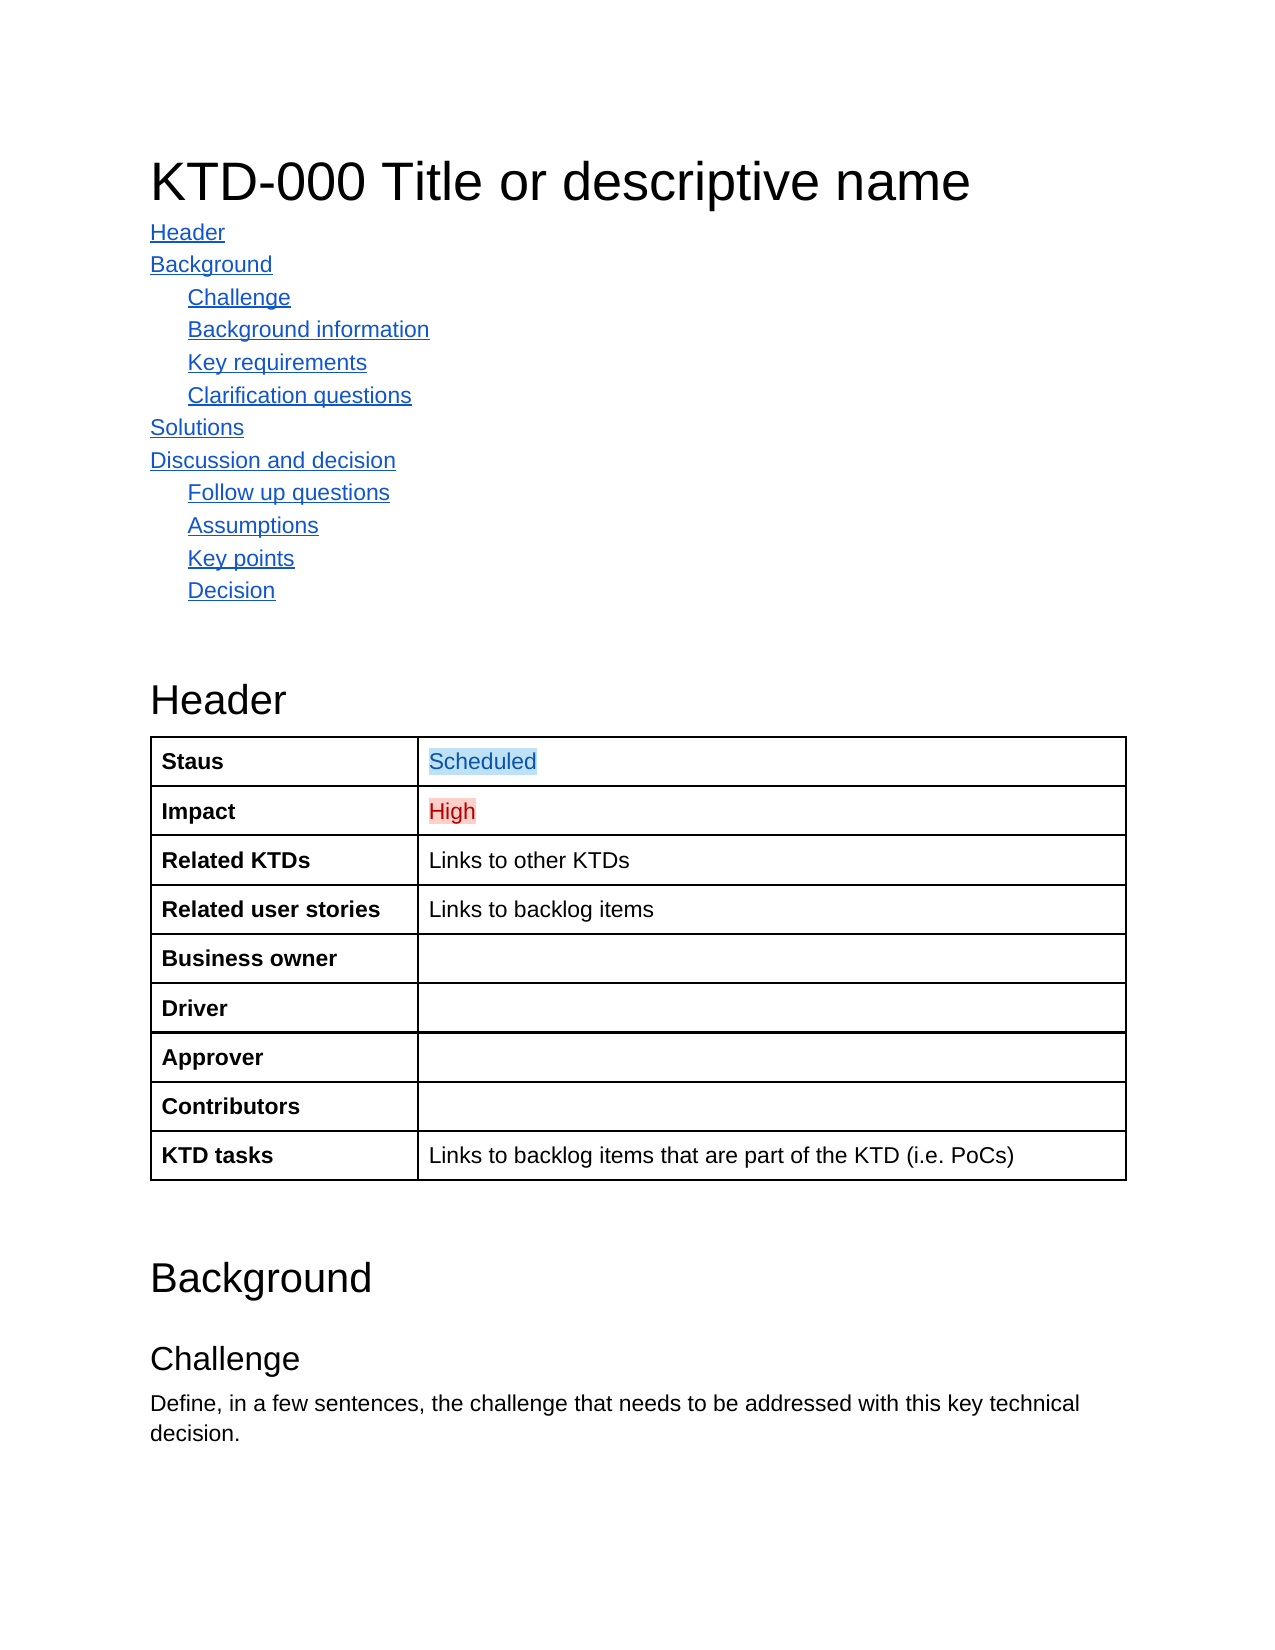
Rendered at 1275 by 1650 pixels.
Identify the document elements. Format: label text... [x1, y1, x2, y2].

table_header Staus [152, 738, 417, 785]
table_cell Related user stories [152, 886, 417, 933]
text Define, in a few sentences, the challenge that needs to be addressed with this key technical decision. [150, 1389, 1125, 1446]
table_cell Business owner [152, 935, 417, 982]
table_cell Contributors [152, 1083, 417, 1130]
table_cell Links to backlog items [419, 886, 1125, 933]
table_cell [419, 1083, 1125, 1130]
table_header [419, 738, 1125, 785]
table_cell Driver [152, 984, 417, 1031]
table_cell Related KTDs [152, 836, 417, 884]
table_cell [419, 787, 1125, 834]
table_cell [419, 1034, 1125, 1081]
table_cell [419, 984, 1125, 1031]
table_cell Approver [152, 1034, 417, 1081]
table_cell [419, 935, 1125, 982]
table_cell Links to backlog items that are part of the KTD (i.e. PoCs) [419, 1132, 1125, 1179]
title KTD-000 Title or descriptive name [150, 150, 1125, 212]
table_cell KTD tasks [152, 1132, 417, 1179]
subtitle Header [150, 675, 1125, 723]
subtitle Background [150, 1253, 1125, 1301]
table_cell Links to other KTDs [419, 836, 1125, 884]
subtitle Challenge [150, 1339, 1125, 1377]
table_cell Impact [152, 787, 417, 834]
